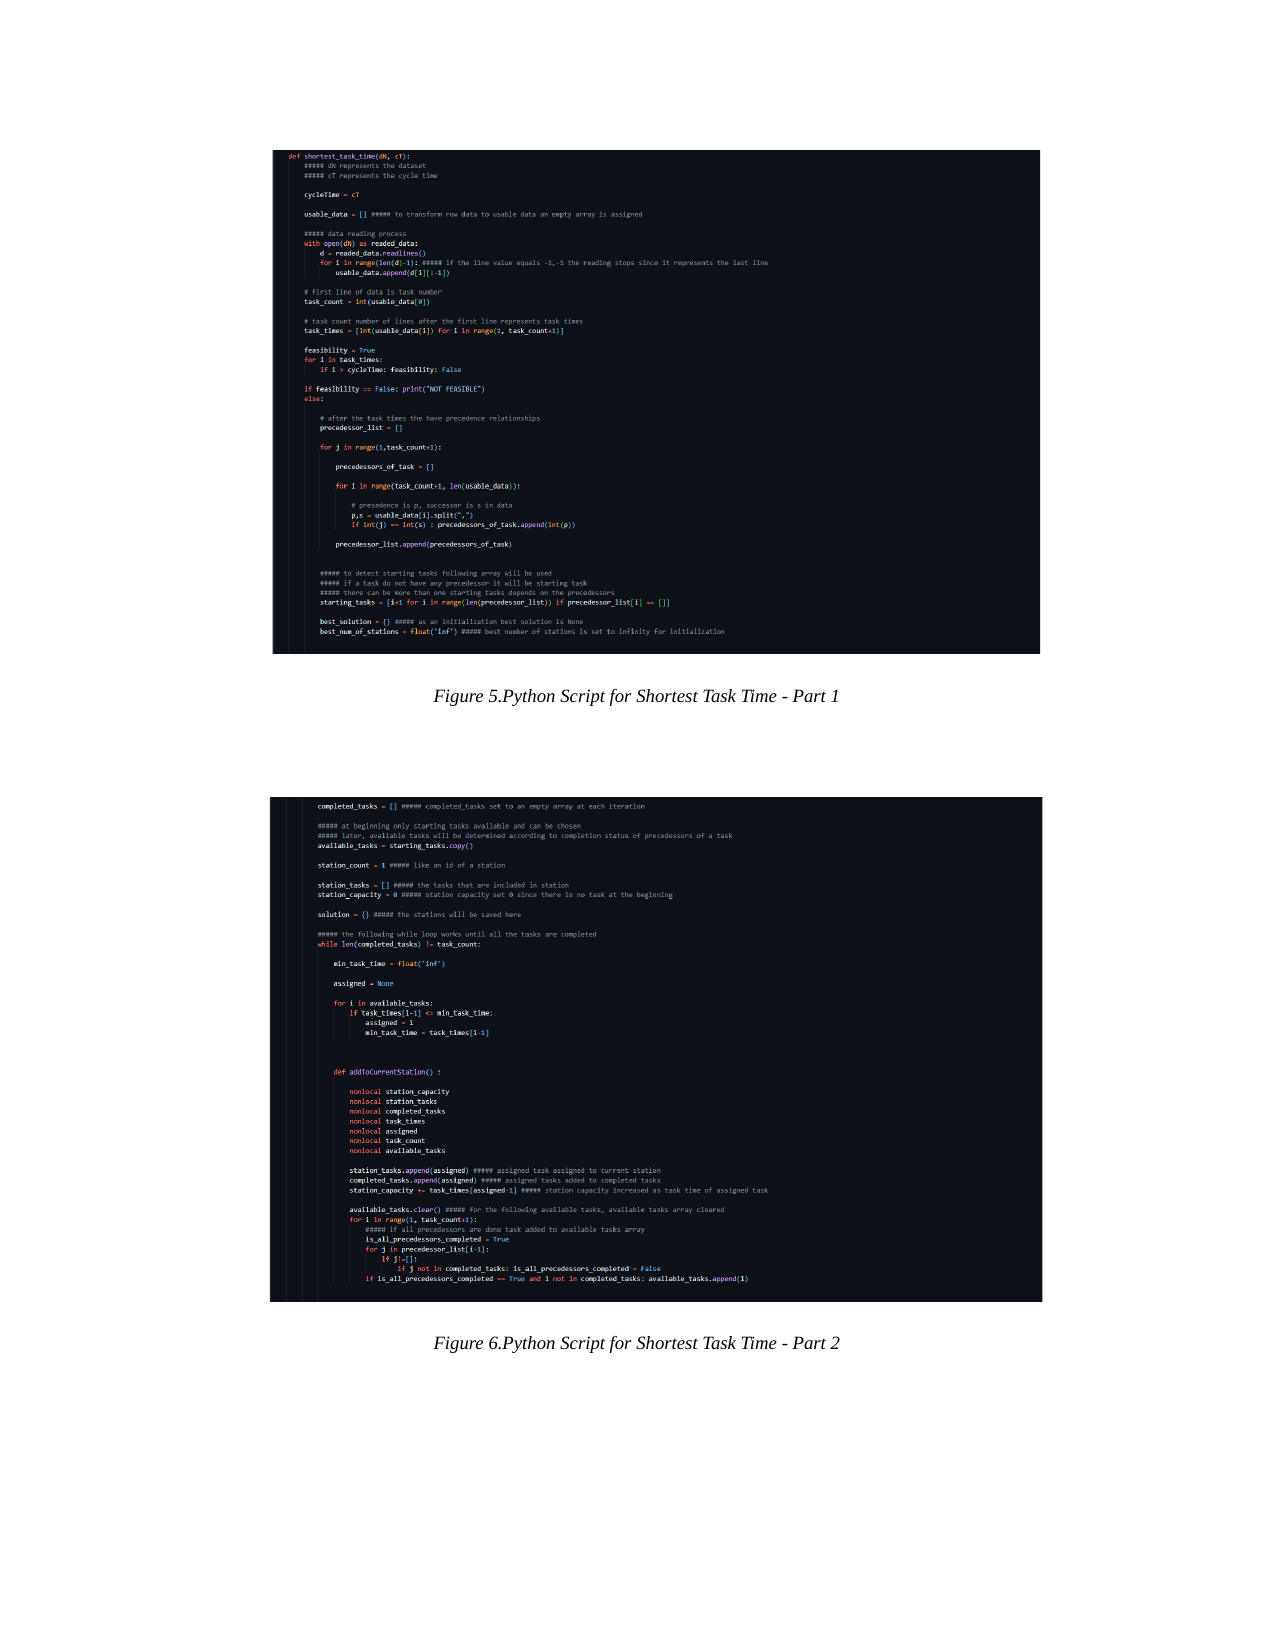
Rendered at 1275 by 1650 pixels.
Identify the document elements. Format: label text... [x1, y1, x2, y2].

picture [272, 150, 1041, 654]
picture [269, 797, 1043, 1302]
text Figure 6.Python Script for Shortest Task Time - Part 2 [150, 1332, 1125, 1354]
text Figure 5.Python Script for Shortest Task Time - Part 1 [150, 684, 1125, 706]
